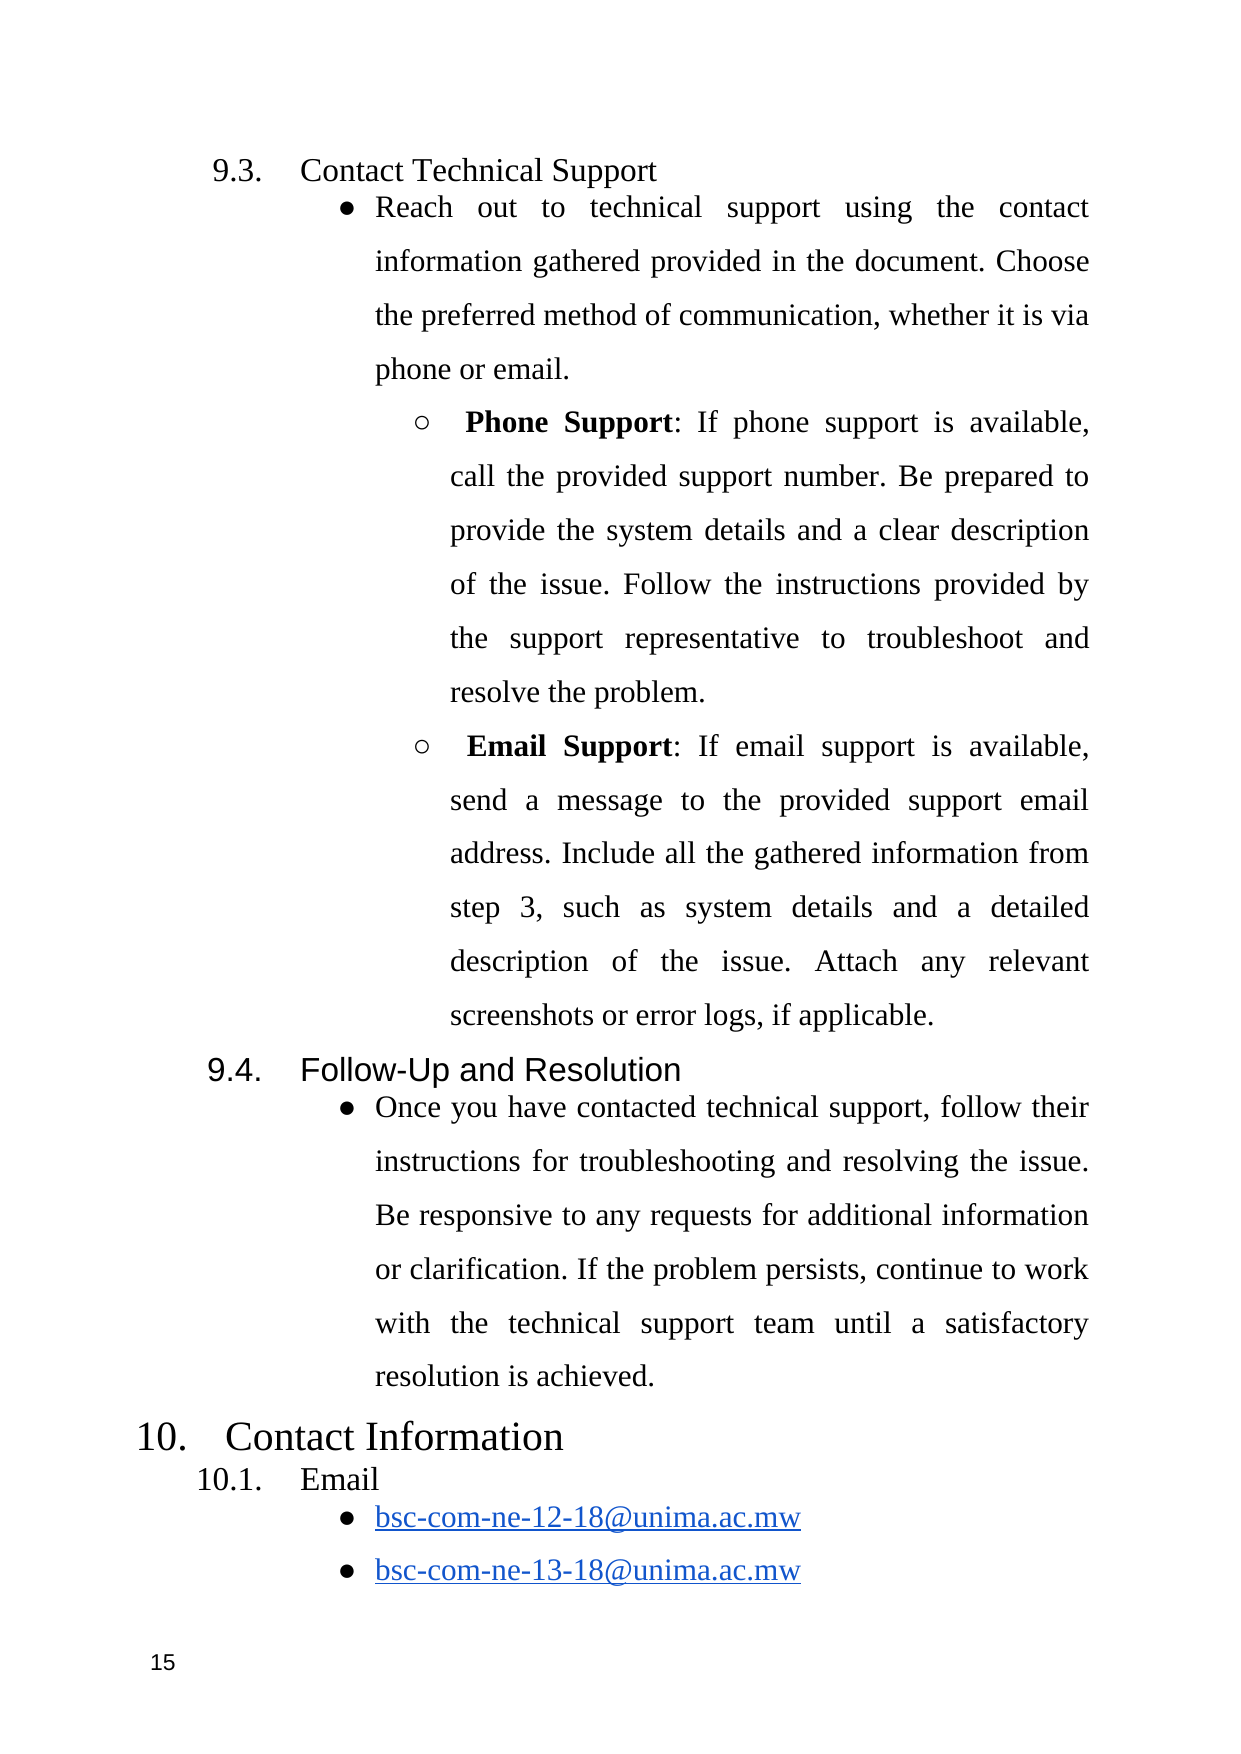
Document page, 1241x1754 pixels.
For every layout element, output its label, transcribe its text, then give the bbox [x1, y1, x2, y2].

list Reach out to technical support using the contact information gathered provided in the document. Choose the preferred method of communication, whether it is via phone or email. [337, 188, 1090, 386]
list bsc-com-ne-12-18@unima.ac.mw [337, 1498, 1090, 1534]
list Email Support: If email support is available, send a message to the provided support email address. Include all the gathered information from step 3, such as system details and a detailed description of the issue. Attach any relevant screenshots or error logs, if applicable. [412, 727, 1090, 1032]
subtitle Contact Information [187, 1412, 1090, 1459]
list Once you have contacted technical support, follow their instructions for troubleshooting and resolving the issue. Be responsive to any requests for additional information or clarification. If the problem persists, continue to work with the technical support team until a satisfactory resolution is achieved. [337, 1088, 1090, 1394]
subtitle Follow-Up and Resolution [262, 1050, 1090, 1088]
list Phone Support: If phone support is available, call the provided support number. Be prepared to provide the system details and a clear description of the issue. Follow the instructions provided by the support representative to troubleshoot and resolve the problem. [412, 404, 1090, 709]
subtitle Contact Technical Support [262, 150, 1090, 188]
list bsc-com-ne-13-18@unima.ac.mw [337, 1552, 1090, 1588]
subtitle Email [262, 1459, 1090, 1498]
